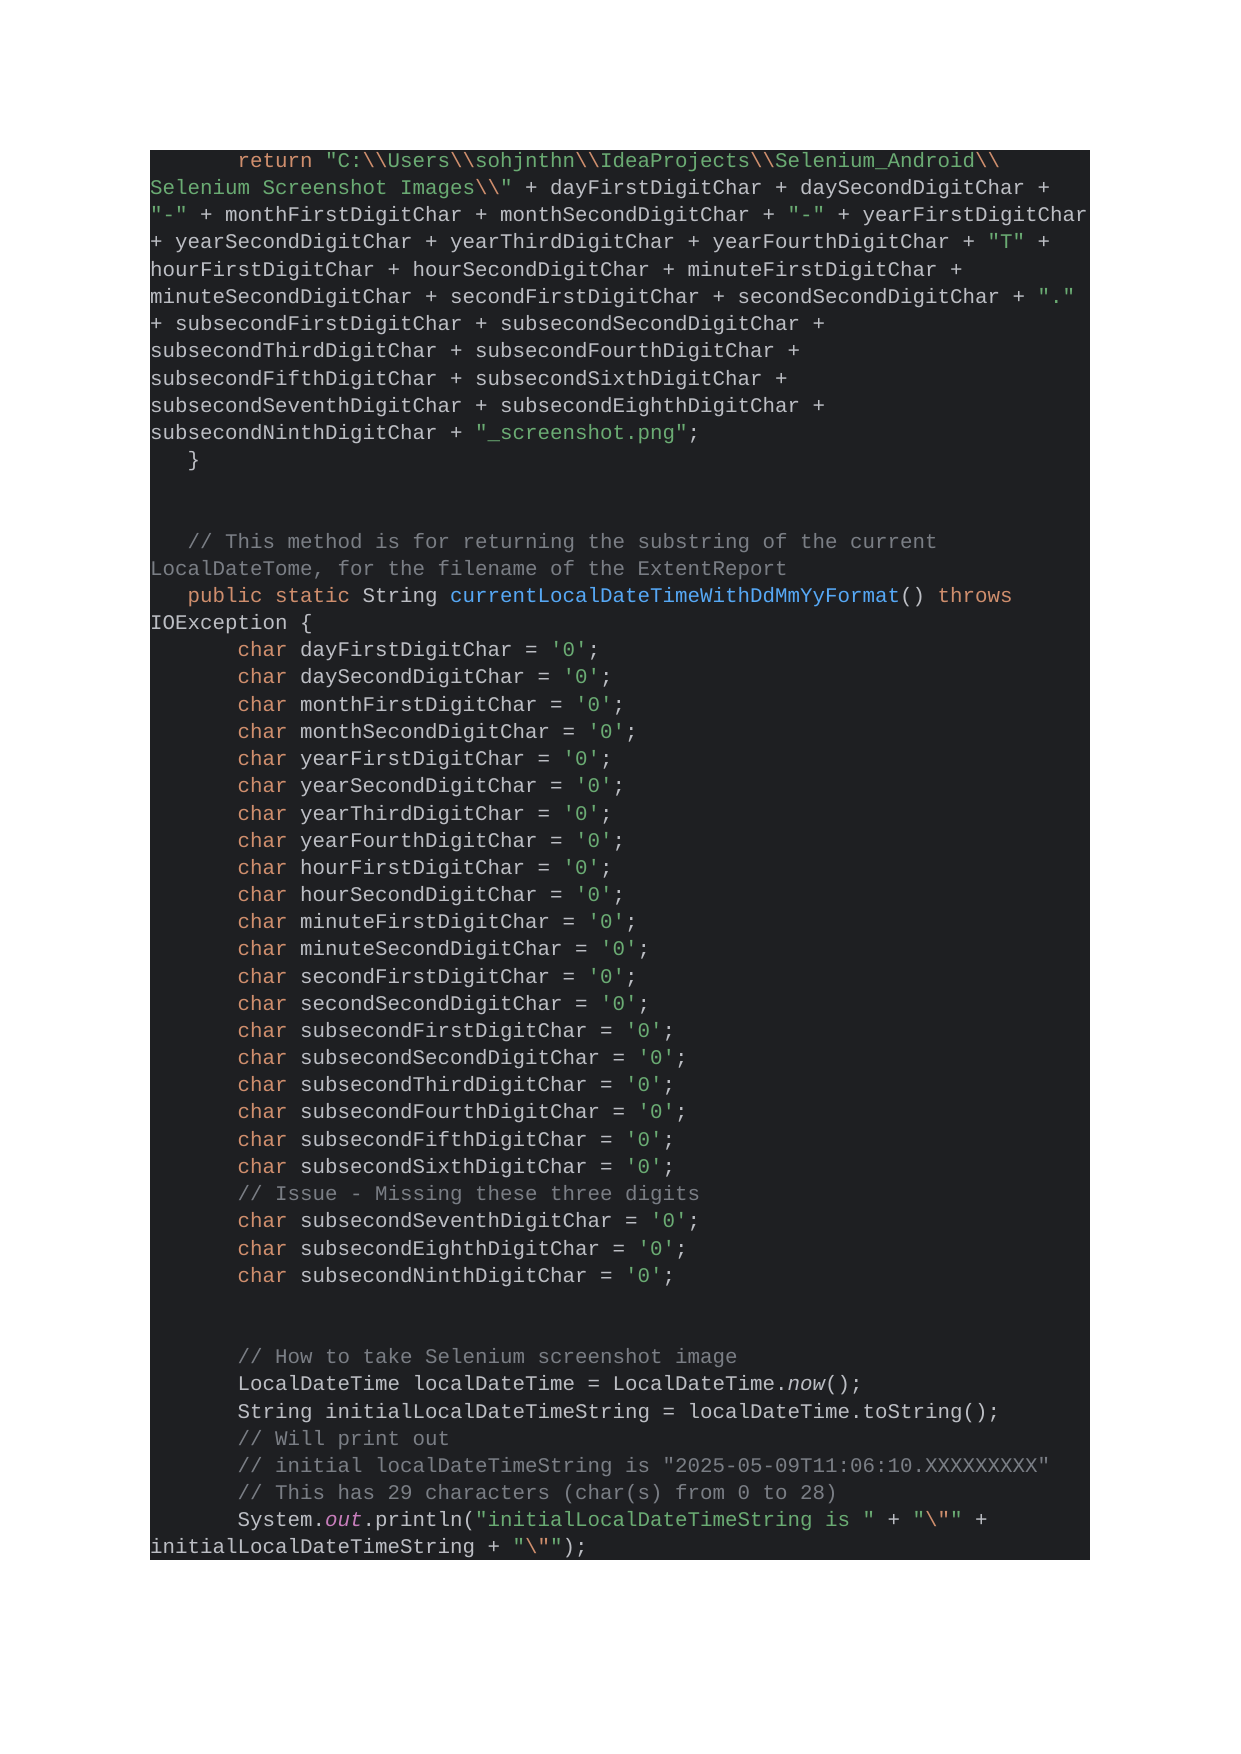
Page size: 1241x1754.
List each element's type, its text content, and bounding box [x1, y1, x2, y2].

text char subsecondThirdDigitChar = '0'; [150, 1074, 1090, 1098]
text char secondSecondDigitChar = '0'; [150, 993, 1090, 1016]
text LocalDateTime localDateTime = LocalDateTime.now(); [150, 1373, 1090, 1397]
text char daySecondDigitChar = '0'; [150, 667, 1090, 690]
text // Will print out [150, 1428, 1090, 1451]
text // This has 29 characters (char(s) from 0 to 28) [150, 1482, 1090, 1506]
text char subsecondFirstDigitChar = '0'; [150, 1020, 1090, 1044]
text char subsecondSecondDigitChar = '0'; [150, 1047, 1090, 1071]
text char yearFirstDigitChar = '0'; [150, 748, 1090, 772]
text return "C:\\Users\\sohjnthn\\IdeaProjects\\Selenium_Android\\Selenium Screenshot Images\\" + dayFirstDigitChar + daySecondDigitChar + "-" + monthFirstDigitChar + monthSecondDigitChar + "-" + yearFirstDigitChar + yearSecondDigitChar + yearThirdDigitChar + yearFourthDigitChar + "T" + hourFirstDigitChar + hourSecondDigitChar + minuteFirstDigitChar + minuteSecondDigitChar + secondFirstDigitChar + secondSecondDigitChar + "." + subsecondFirstDigitChar + subsecondSecondDigitChar + subsecondThirdDigitChar + subsecondFourthDigitChar + subsecondFifthDigitChar + subsecondSixthDigitChar + subsecondSeventhDigitChar + subsecondEighthDigitChar + subsecondNinthDigitChar + "_screenshot.png"; [150, 150, 1090, 446]
text char subsecondFifthDigitChar = '0'; [150, 1129, 1090, 1152]
text char subsecondSeventhDigitChar = '0'; [150, 1210, 1090, 1234]
text char minuteFirstDigitChar = '0'; [150, 911, 1090, 935]
text public static String currentLocalDateTimeWithDdMmYyFormat() throws IOException { [150, 585, 1090, 636]
text char yearSecondDigitChar = '0'; [150, 775, 1090, 799]
text // Issue - Missing these three digits [150, 1183, 1090, 1207]
text char monthSecondDigitChar = '0'; [150, 721, 1090, 744]
text char dayFirstDigitChar = '0'; [150, 639, 1090, 663]
text char monthFirstDigitChar = '0'; [150, 694, 1090, 717]
text char secondFirstDigitChar = '0'; [150, 966, 1090, 989]
text char yearFourthDigitChar = '0'; [150, 830, 1090, 853]
text char minuteSecondDigitChar = '0'; [150, 938, 1090, 962]
text char subsecondEighthDigitChar = '0'; [150, 1237, 1090, 1261]
text System.out.println("initialLocalDateTimeString is " + "\"" + initialLocalDateTimeString + "\""); [150, 1509, 1090, 1560]
text char yearThirdDigitChar = '0'; [150, 802, 1090, 826]
text // This method is for returning the substring of the current LocalDateTome, for the filename of the ExtentReport [150, 531, 1090, 581]
text char subsecondSixthDigitChar = '0'; [150, 1156, 1090, 1179]
text String initialLocalDateTimeString = localDateTime.toString(); [150, 1401, 1090, 1424]
text char subsecondNinthDigitChar = '0'; [150, 1265, 1090, 1288]
text // How to take Selenium screenshot image [150, 1346, 1090, 1370]
text char hourFirstDigitChar = '0'; [150, 857, 1090, 881]
text char subsecondFourthDigitChar = '0'; [150, 1102, 1090, 1125]
text // initial localDateTimeString is "2025-05-09T11:06:10.XXXXXXXXX" [150, 1455, 1090, 1479]
text char hourSecondDigitChar = '0'; [150, 884, 1090, 908]
text } [150, 449, 1090, 473]
